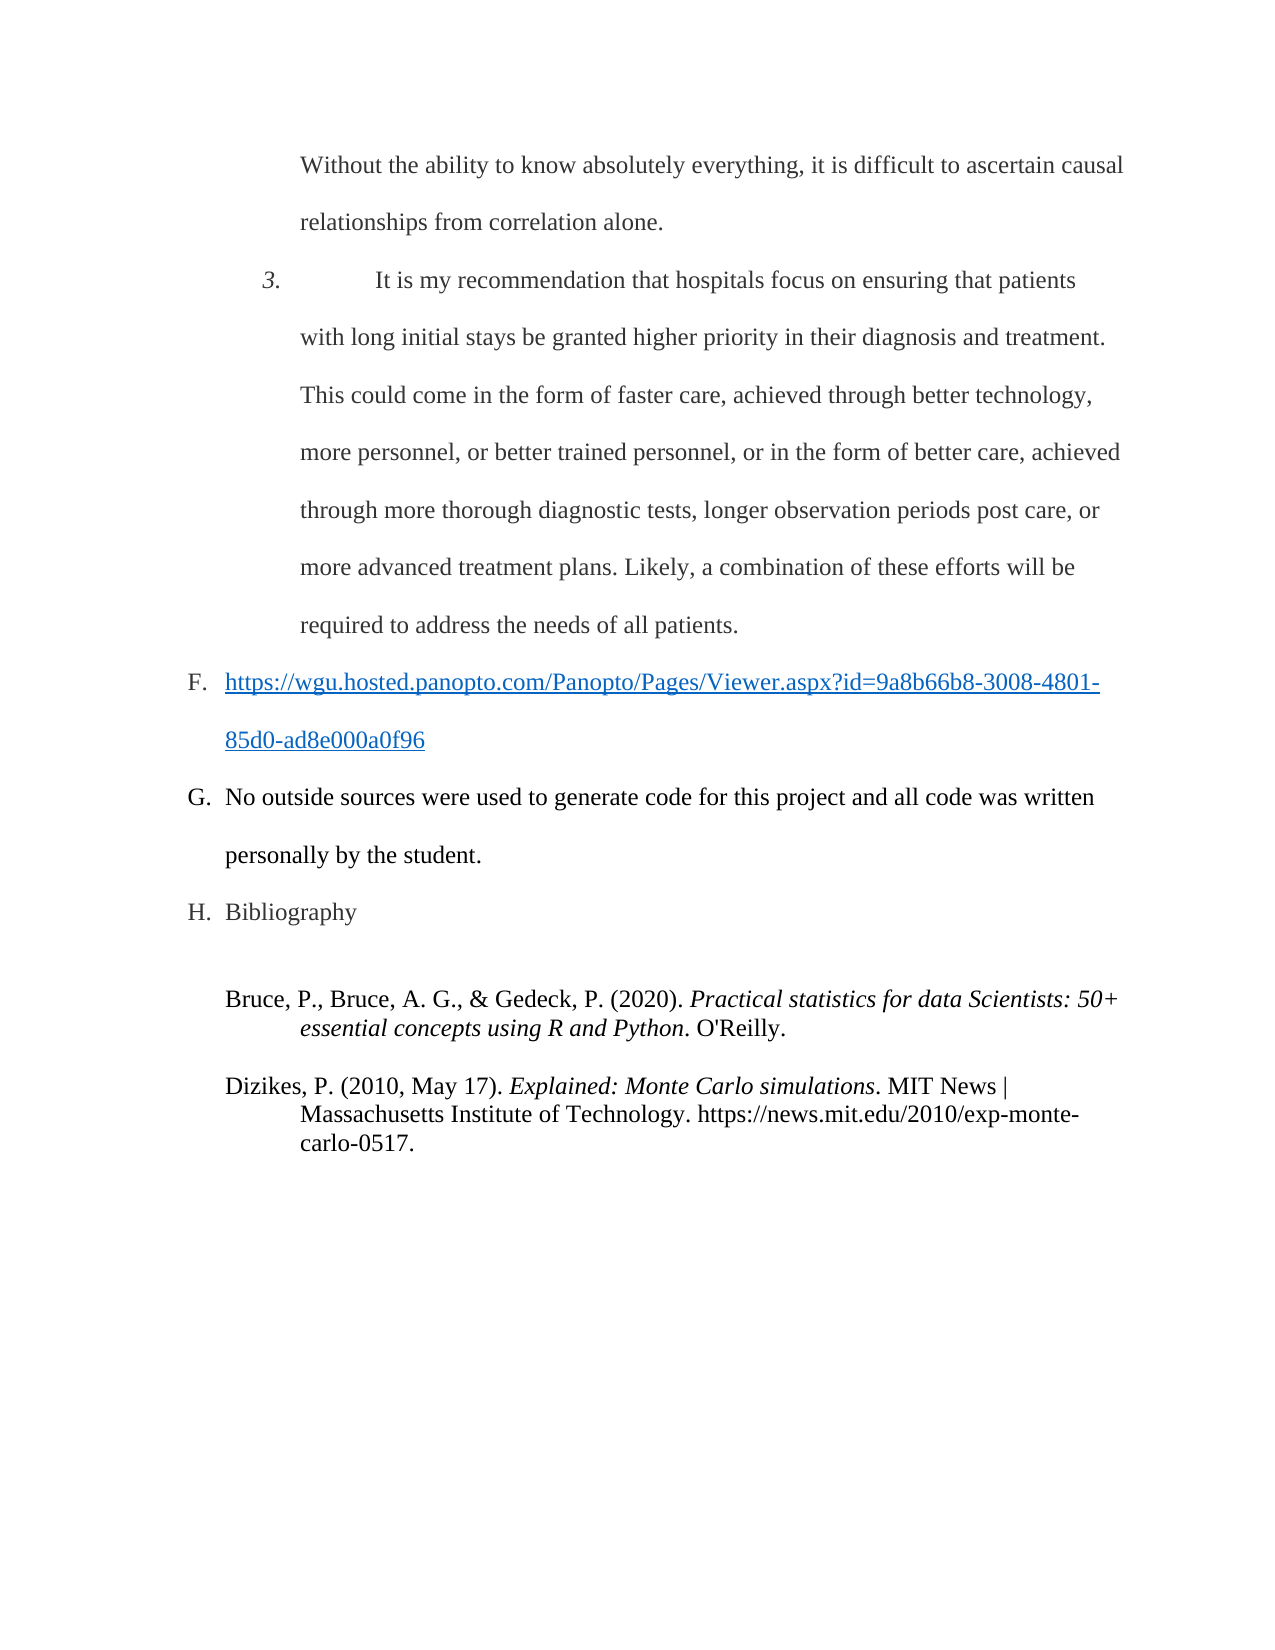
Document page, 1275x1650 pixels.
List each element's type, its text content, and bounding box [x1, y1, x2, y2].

list Bibliography [187, 897, 1125, 926]
list https://wgu.hosted.panopto.com/Panopto/Pages/Viewer.aspx?id=9a8b66b8-3008-4801-85d0-ad8e000a0f96 [187, 667, 1125, 754]
list It is my recommendation that hospitals focus on ensuring that patients with long initial stays be granted higher priority in their diagnosis and treatment. This could come in the form of faster care, achieved through better technology, more personnel, or better trained personnel, or in the form of better care, achieved through more thorough diagnostic tests, longer observation periods post care, or more advanced treatment plans. Likely, a combination of these efforts will be required to address the needs of all patients. [262, 265, 1125, 639]
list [300, 150, 1125, 236]
list No outside sources were used to generate code for this project and all code was written personally by the student. [187, 782, 1125, 869]
text Dizikes, P. (2010, May 17). Explained: Monte Carlo simulations. MIT News | Massachusetts Institute of Technology. https://news.mit.edu/2010/exp-monte-carlo-0517. [225, 1071, 1125, 1157]
text Bruce, P., Bruce, A. G., & Gedeck, P. (2020). Practical statistics for data Scientists: 50+ essential concepts using R and Python. O'Reilly. [225, 984, 1125, 1042]
